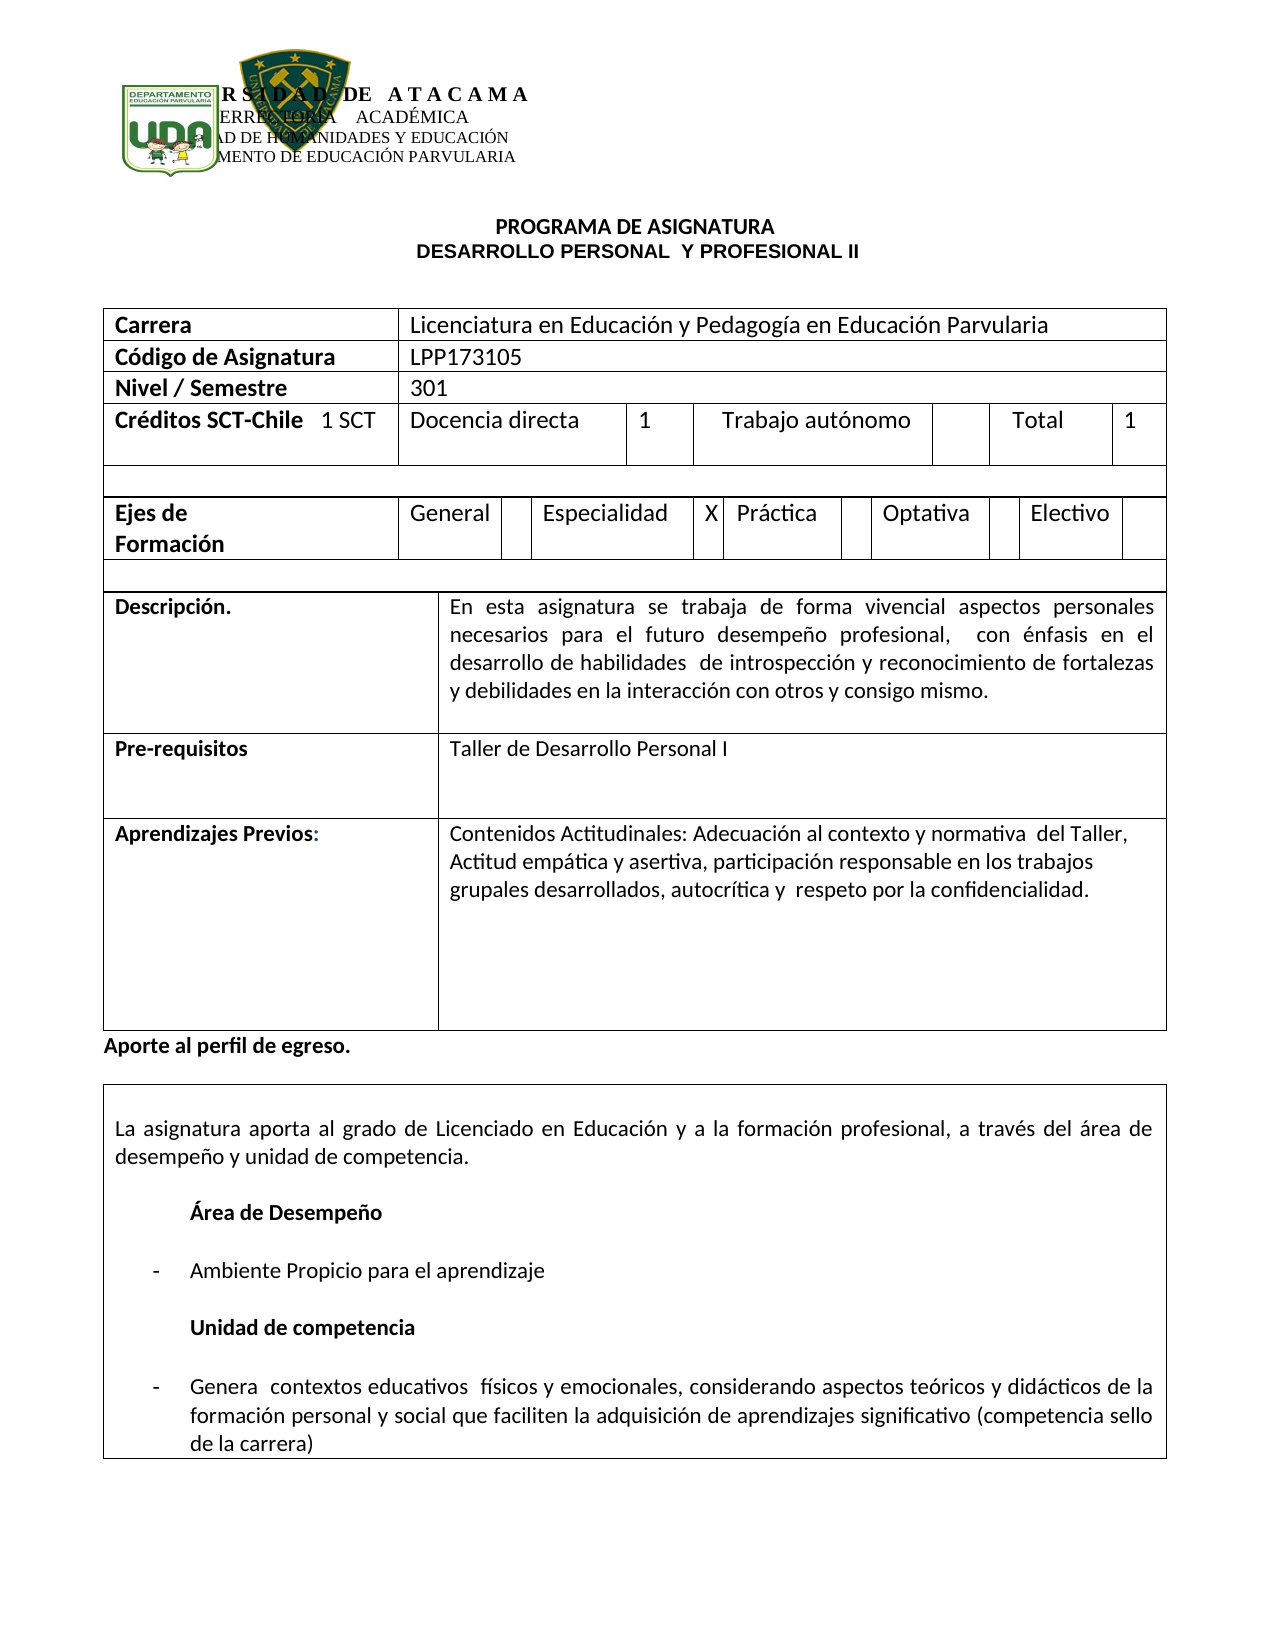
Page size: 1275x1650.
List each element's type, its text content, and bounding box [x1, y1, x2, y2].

table_cell [842, 498, 871, 558]
table_cell X [694, 498, 723, 558]
table_cell Descripción. [104, 593, 438, 733]
picture [221, 49, 368, 153]
table_cell Electivo [1020, 498, 1122, 558]
table_cell Trabajo autónomo [694, 404, 932, 465]
table_cell [1123, 498, 1166, 558]
table_cell Código de Asignatura [104, 341, 398, 371]
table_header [104, 1085, 1166, 1458]
text Aporte al perfil de egreso. [103, 1031, 1167, 1059]
table_cell Especialidad [532, 498, 693, 558]
table_cell Aprendizajes Previos: [104, 819, 438, 1030]
picture [118, 81, 220, 177]
table_cell En esta asignatura se trabaja de forma vivencial aspectos personales necesarios para el futuro desempeño profesional, con énfasis en el desarrollo de habilidades de introspección y reconocimiento de fortalezas y debilidades en la interacción con otros y consigo mismo. [439, 593, 1166, 733]
table_cell [104, 560, 1166, 591]
table_cell Taller de Desarrollo Personal I [439, 734, 1166, 818]
table_cell Nivel / Semestre [104, 372, 398, 403]
table_cell 301 [399, 372, 1166, 403]
table_cell [933, 404, 989, 465]
table_cell Ejes de Formación [104, 498, 398, 558]
text DESARROLLO PERSONAL Y PROFESIONAL II [103, 240, 1167, 263]
table_cell Optativa [872, 498, 989, 558]
table_header Licenciatura en Educación y Pedagogía en Educación Parvularia [399, 309, 1166, 339]
table_cell Docencia directa [399, 404, 626, 465]
table_cell General [399, 498, 501, 558]
table_cell [104, 466, 1166, 496]
table_cell [990, 498, 1019, 558]
table_cell Contenidos Actitudinales: Adecuación al contexto y normativa del Taller, Actitud empática y asertiva, participación responsable en los trabajos grupales desarrollados, autocrítica y respeto por la confidencialidad. [439, 819, 1166, 1030]
table_cell Pre-requisitos [104, 734, 438, 818]
table_cell Práctica [724, 498, 841, 558]
table_cell Créditos SCT-Chile 1 SCT [104, 404, 398, 465]
table_cell Total [990, 404, 1112, 465]
table_cell 1 [627, 404, 693, 465]
table_cell LPP173105 [399, 341, 1166, 371]
text PROGRAMA DE ASIGNATURA [103, 212, 1167, 240]
table_header Carrera [104, 309, 398, 339]
table_cell 1 [1113, 404, 1166, 465]
table_cell [502, 498, 531, 558]
